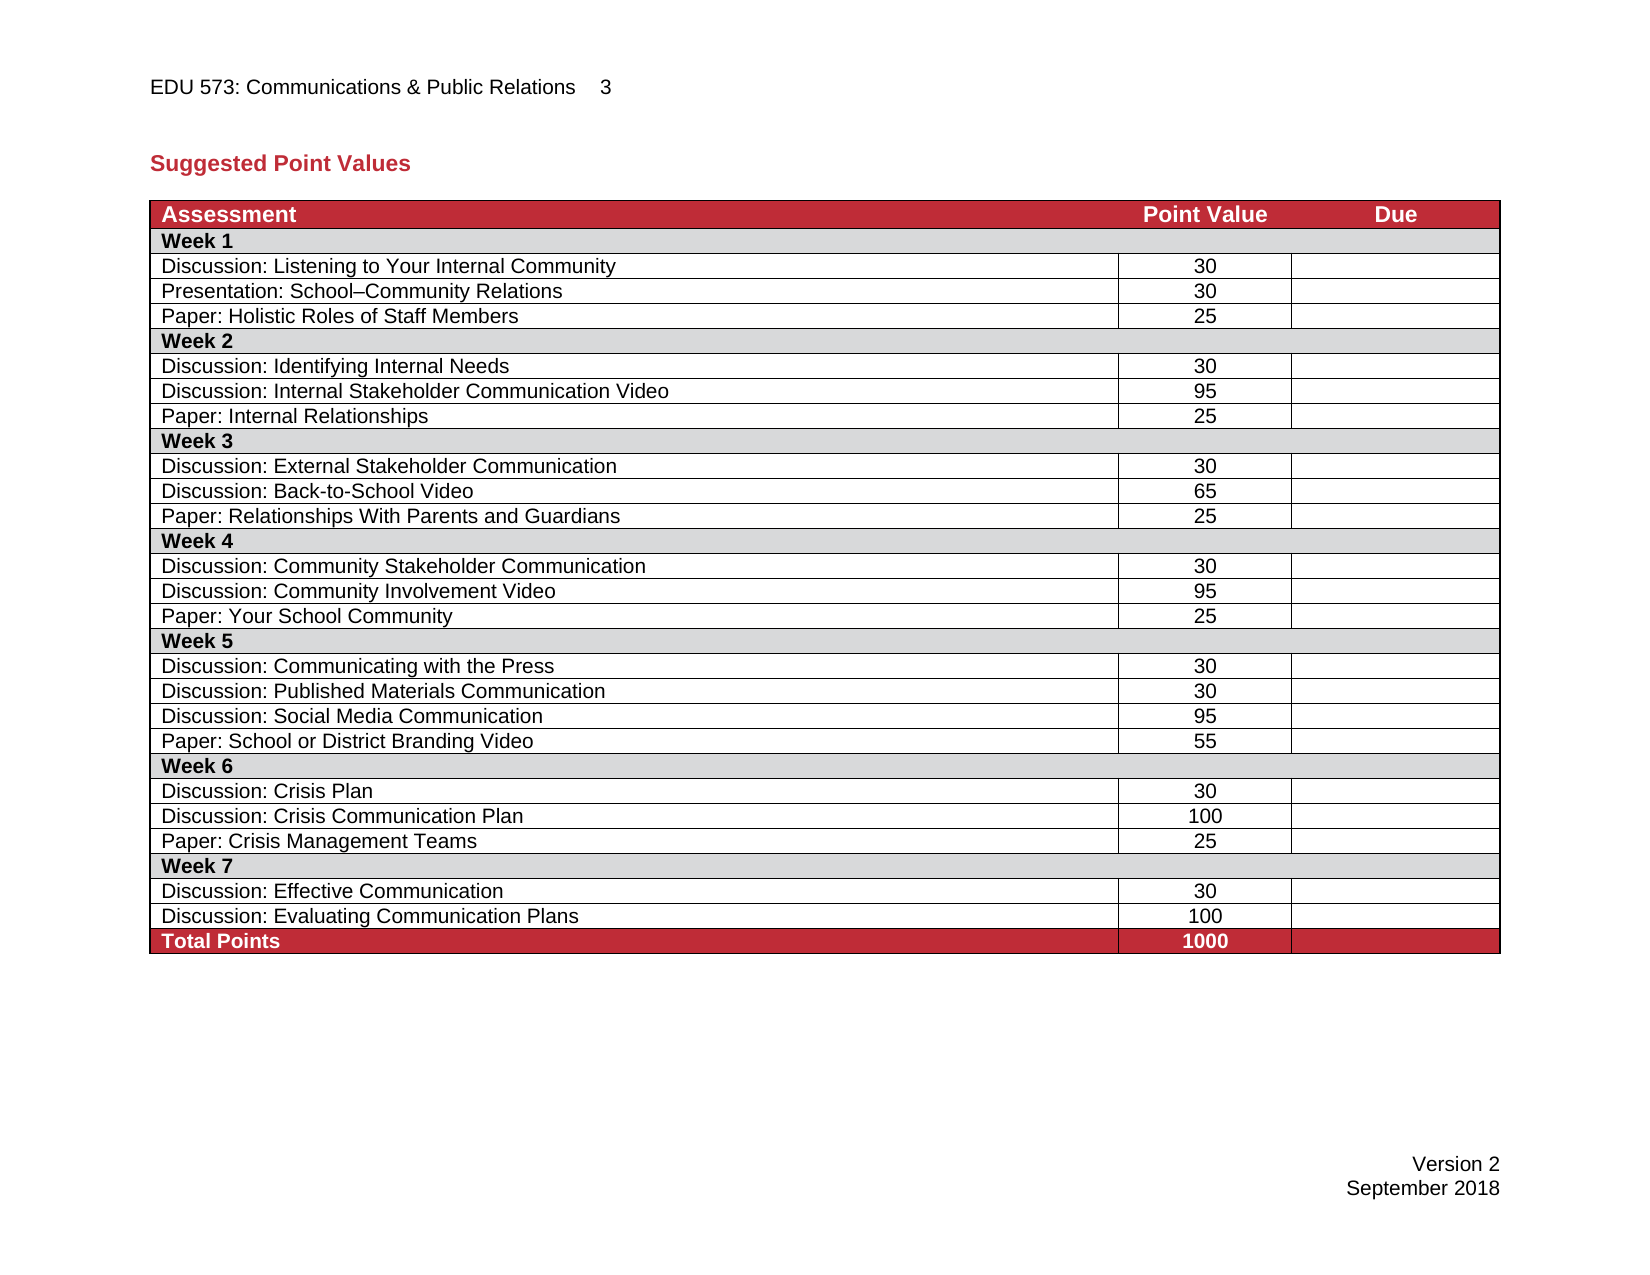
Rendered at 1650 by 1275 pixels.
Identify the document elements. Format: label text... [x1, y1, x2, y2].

table_cell [1292, 554, 1499, 578]
table_cell Paper: School or District Branding Video [151, 729, 1118, 753]
table_cell [1119, 529, 1292, 553]
table_cell 30 [1119, 554, 1291, 578]
table_cell [1292, 454, 1499, 478]
table_cell [1119, 629, 1292, 653]
table_cell [1292, 654, 1499, 678]
table_cell Discussion: External Stakeholder Communication [151, 454, 1118, 478]
table_cell [1292, 629, 1499, 653]
table_cell 30 [1119, 654, 1291, 678]
table_cell 1000 [1119, 929, 1291, 953]
table_cell [1292, 804, 1499, 828]
table_cell [1292, 854, 1499, 878]
table_cell [1292, 229, 1499, 253]
table_cell Discussion: Published Materials Communication [151, 679, 1118, 703]
table_cell [1292, 429, 1499, 453]
table_cell Paper: Crisis Management Teams [151, 829, 1118, 853]
table_cell 25 [1119, 404, 1291, 428]
table_cell 95 [1119, 704, 1291, 728]
table_cell 95 [1119, 379, 1291, 403]
table_cell [1292, 304, 1499, 328]
table_cell [1292, 604, 1499, 628]
table_cell Discussion: Internal Stakeholder Communication Video [151, 379, 1118, 403]
table_cell Presentation: School–Community Relations [151, 279, 1118, 303]
table_cell 25 [1119, 604, 1291, 628]
table_cell 100 [1119, 804, 1291, 828]
table_cell Paper: Relationships With Parents and Guardians [151, 504, 1118, 528]
table_header Due [1292, 201, 1499, 228]
table_cell Week 6 [151, 754, 1119, 778]
table_cell [1119, 329, 1292, 353]
table_cell [1292, 704, 1499, 728]
table_header Point Value [1119, 201, 1292, 228]
table_cell [1292, 504, 1499, 528]
table_cell Discussion: Effective Communication [151, 879, 1118, 903]
table_cell Discussion: Evaluating Communication Plans [151, 904, 1118, 928]
table_cell [1292, 829, 1499, 853]
table_cell [1292, 529, 1499, 553]
table_cell 65 [1119, 479, 1291, 503]
table_cell Discussion: Back-to-School Video [151, 479, 1118, 503]
table_cell 30 [1119, 454, 1291, 478]
subtitle Suggested Point Values [150, 150, 1500, 176]
table_cell [1292, 254, 1499, 278]
table_cell [1292, 579, 1499, 603]
table_cell [1292, 679, 1499, 703]
table_cell Paper: Your School Community [151, 604, 1118, 628]
table_cell [1292, 754, 1499, 778]
table_cell Discussion: Crisis Communication Plan [151, 804, 1118, 828]
table_cell Discussion: Identifying Internal Needs [151, 354, 1118, 378]
table_cell 30 [1119, 279, 1291, 303]
table_cell Paper: Holistic Roles of Staff Members [151, 304, 1118, 328]
table_cell [1292, 404, 1499, 428]
table_cell Discussion: Community Stakeholder Communication [151, 554, 1118, 578]
table_cell Discussion: Community Involvement Video [151, 579, 1118, 603]
table_cell 30 [1119, 354, 1291, 378]
table_cell [1292, 729, 1499, 753]
table_cell 25 [1119, 304, 1291, 328]
table_cell [1292, 779, 1499, 803]
table_cell Week 3 [151, 429, 1119, 453]
table_cell [1119, 854, 1292, 878]
table_cell [1292, 904, 1499, 928]
table_cell [1292, 329, 1499, 353]
table_cell [1292, 354, 1499, 378]
table_cell 25 [1119, 504, 1291, 528]
table_cell [1119, 754, 1292, 778]
table_cell 25 [1119, 829, 1291, 853]
table_header Assessment [151, 201, 1119, 228]
table_cell Discussion: Communicating with the Press [151, 654, 1118, 678]
table_cell Total Points [151, 929, 1118, 953]
table_cell 30 [1119, 254, 1291, 278]
table_cell 30 [1119, 779, 1291, 803]
table_cell Week 7 [151, 854, 1119, 878]
table_cell [1292, 929, 1499, 953]
table_cell Discussion: Listening to Your Internal Community [151, 254, 1118, 278]
table_cell 30 [1119, 679, 1291, 703]
table_cell 95 [1119, 579, 1291, 603]
table_cell Discussion: Crisis Plan [151, 779, 1118, 803]
table_cell [1292, 479, 1499, 503]
table_cell 100 [1119, 904, 1291, 928]
table_cell [1119, 429, 1292, 453]
table_cell [1119, 229, 1292, 253]
table_cell 30 [1119, 879, 1291, 903]
table_cell Paper: Internal Relationships [151, 404, 1118, 428]
table_cell Week 1 [151, 229, 1119, 253]
table_cell 55 [1119, 729, 1291, 753]
table_cell Week 4 [151, 529, 1119, 553]
table_cell Week 5 [151, 629, 1119, 653]
table_cell Discussion: Social Media Communication [151, 704, 1118, 728]
table_cell [1292, 279, 1499, 303]
table_cell [1292, 879, 1499, 903]
table_cell [1292, 379, 1499, 403]
table_cell Week 2 [151, 329, 1119, 353]
